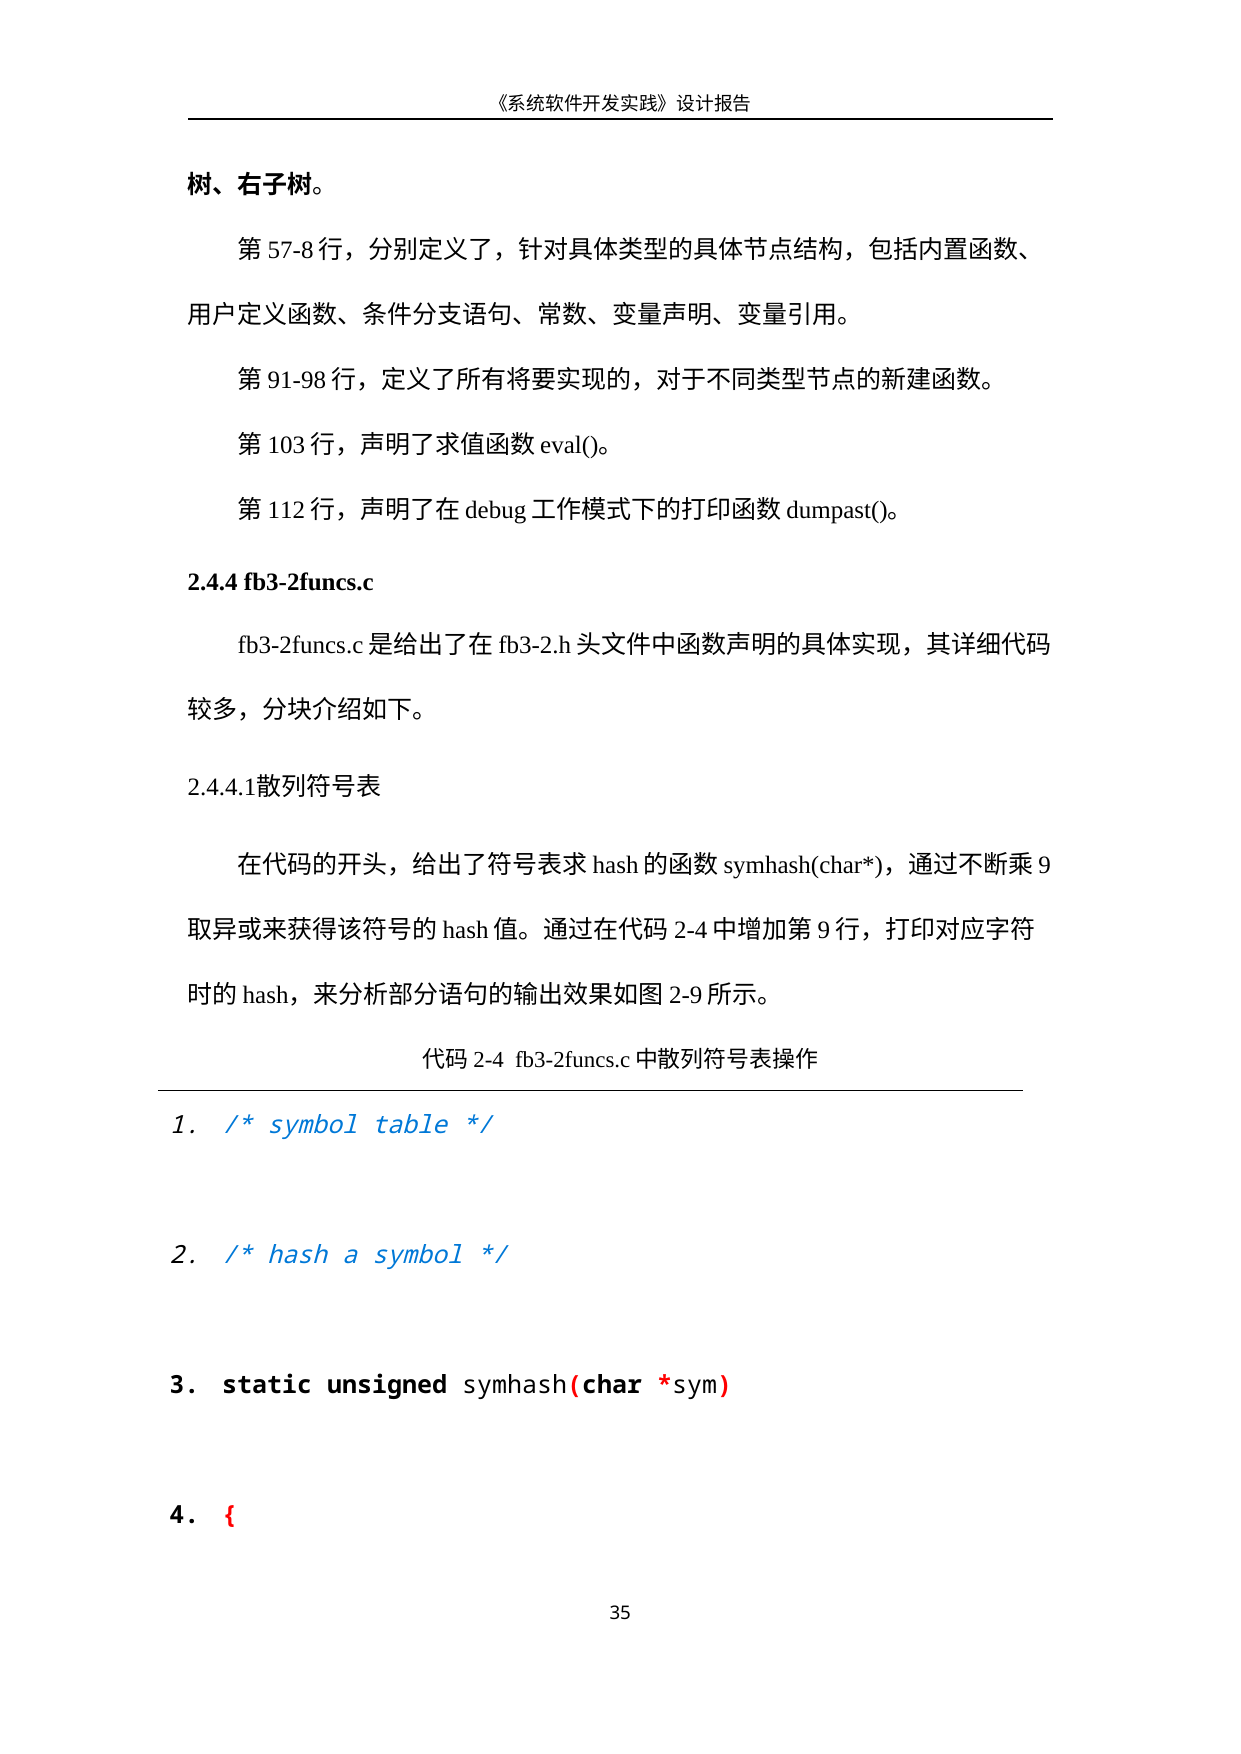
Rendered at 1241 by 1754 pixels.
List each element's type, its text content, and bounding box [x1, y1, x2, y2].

table_cell static unsigned symhash(char *sym) [211, 1351, 1023, 1481]
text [187, 150, 1053, 215]
subtitle 散列符号表 [187, 752, 1053, 817]
text 第91-98行，定义了所有将要实现的，对于不同类型节点的新建函数。 [187, 345, 1053, 410]
table_cell { [211, 1481, 1023, 1546]
table_header [158, 1091, 211, 1221]
table_header /* symbol table */ [211, 1091, 1023, 1221]
subtitle fb3-2funcs.c [187, 565, 1053, 597]
text 第103行，声明了求值函数eval()。 [187, 410, 1053, 475]
text 第57-8行，分别定义了，针对具体类型的具体节点结构，包括内置函数、用户定义函数、条件分支语句、常数、变量声明、变量引用。 [187, 215, 1053, 345]
table_cell [158, 1351, 211, 1481]
table_cell /* hash a symbol */ [211, 1221, 1023, 1351]
text 代码 -4 fb3-2funcs.c中散列符号表操作 [187, 1025, 1053, 1090]
text 第112行，声明了在debug工作模式下的打印函数dumpast()。 [187, 475, 1053, 540]
text fb3-2funcs.c是给出了在fb3-2.h头文件中函数声明的具体实现，其详细代码较多，分块介绍如下。 [187, 610, 1053, 740]
table_cell [158, 1221, 211, 1351]
table_cell [158, 1481, 211, 1546]
